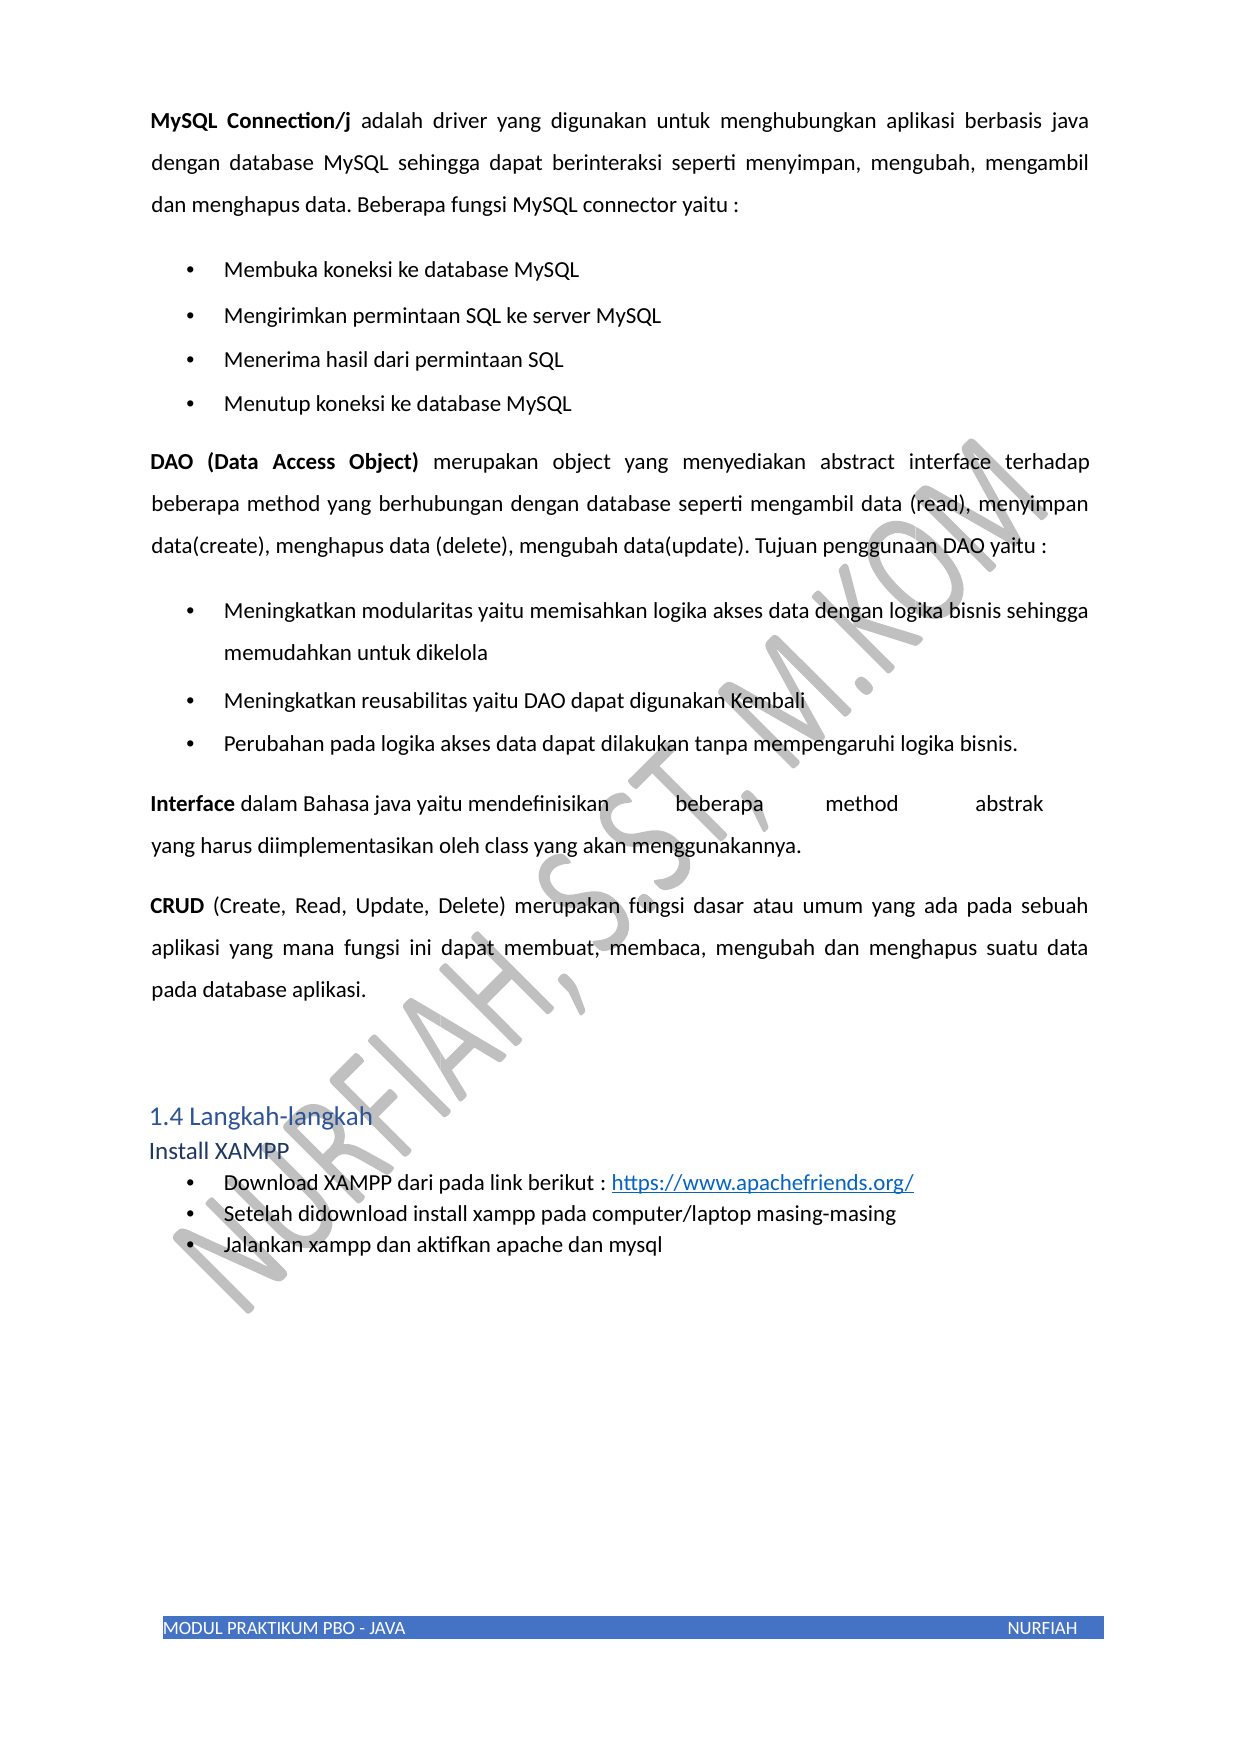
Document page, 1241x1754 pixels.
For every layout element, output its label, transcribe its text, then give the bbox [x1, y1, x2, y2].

text MySQL Connection/j adalah driver yang digunakan untuk menghubungkan aplikasi berbasis java dengan database MySQL sehingga dapat berinteraksi seperti menyimpan, mengubah, mengambil dan menghapus data. Beberapa fungsi MySQL connector yaitu : [150, 106, 1091, 218]
list Mengirimkan permintaan SQL ke server MySQL [186, 301, 1091, 329]
text DAO (Data Access Object) merupakan object yang menyediakan abstract interface terhadap beberapa method yang berhubungan dengan database seperti mengambil data (read), menyimpan data(create), menghapus data (delete), mengubah data(update). Tujuan penggunaan DAO yaitu : [150, 447, 1091, 559]
subtitle 1.4 Langkah-langkah [149, 1099, 1104, 1132]
list Download XAMPP dari pada link berikut : https://www.apachefriends.org/ [186, 1168, 1091, 1196]
list Menutup koneksi ke database MySQL [186, 389, 1091, 417]
list Jalankan xampp dan aktifkan apache dan mysql [186, 1231, 1091, 1259]
text CRUD (Create, Read, Update, Delete) merupakan fungsi dasar atau umum yang ada pada sebuah aplikasi yang mana fungsi ini dapat membuat, membaca, mengubah dan menghapus suatu data pada database aplikasi. [150, 892, 1091, 1003]
list Setelah didownload install xampp pada computer/laptop masing-masing [186, 1199, 1091, 1227]
text Interface dalam Bahasa java yaitu mendefinisikan beberapa method abstrak yang harus diimplementasikan oleh class yang akan menggunakannya. [150, 789, 1091, 859]
list Meningkatkan modularitas yaitu memisahkan logika akses data dengan logika bisnis sehingga memudahkan untuk dikelola [186, 597, 1091, 667]
list Membuka koneksi ke database MySQL [186, 256, 1091, 283]
subtitle Install XAMPP [149, 1135, 1104, 1166]
list Menerima hasil dari permintaan SQL [186, 345, 1091, 373]
list Perubahan pada logika akses data dapat dilakukan tanpa mempengaruhi logika bisnis. [186, 729, 1091, 757]
list Meningkatkan reusabilitas yaitu DAO dapat digunakan Kembali [186, 686, 1091, 714]
